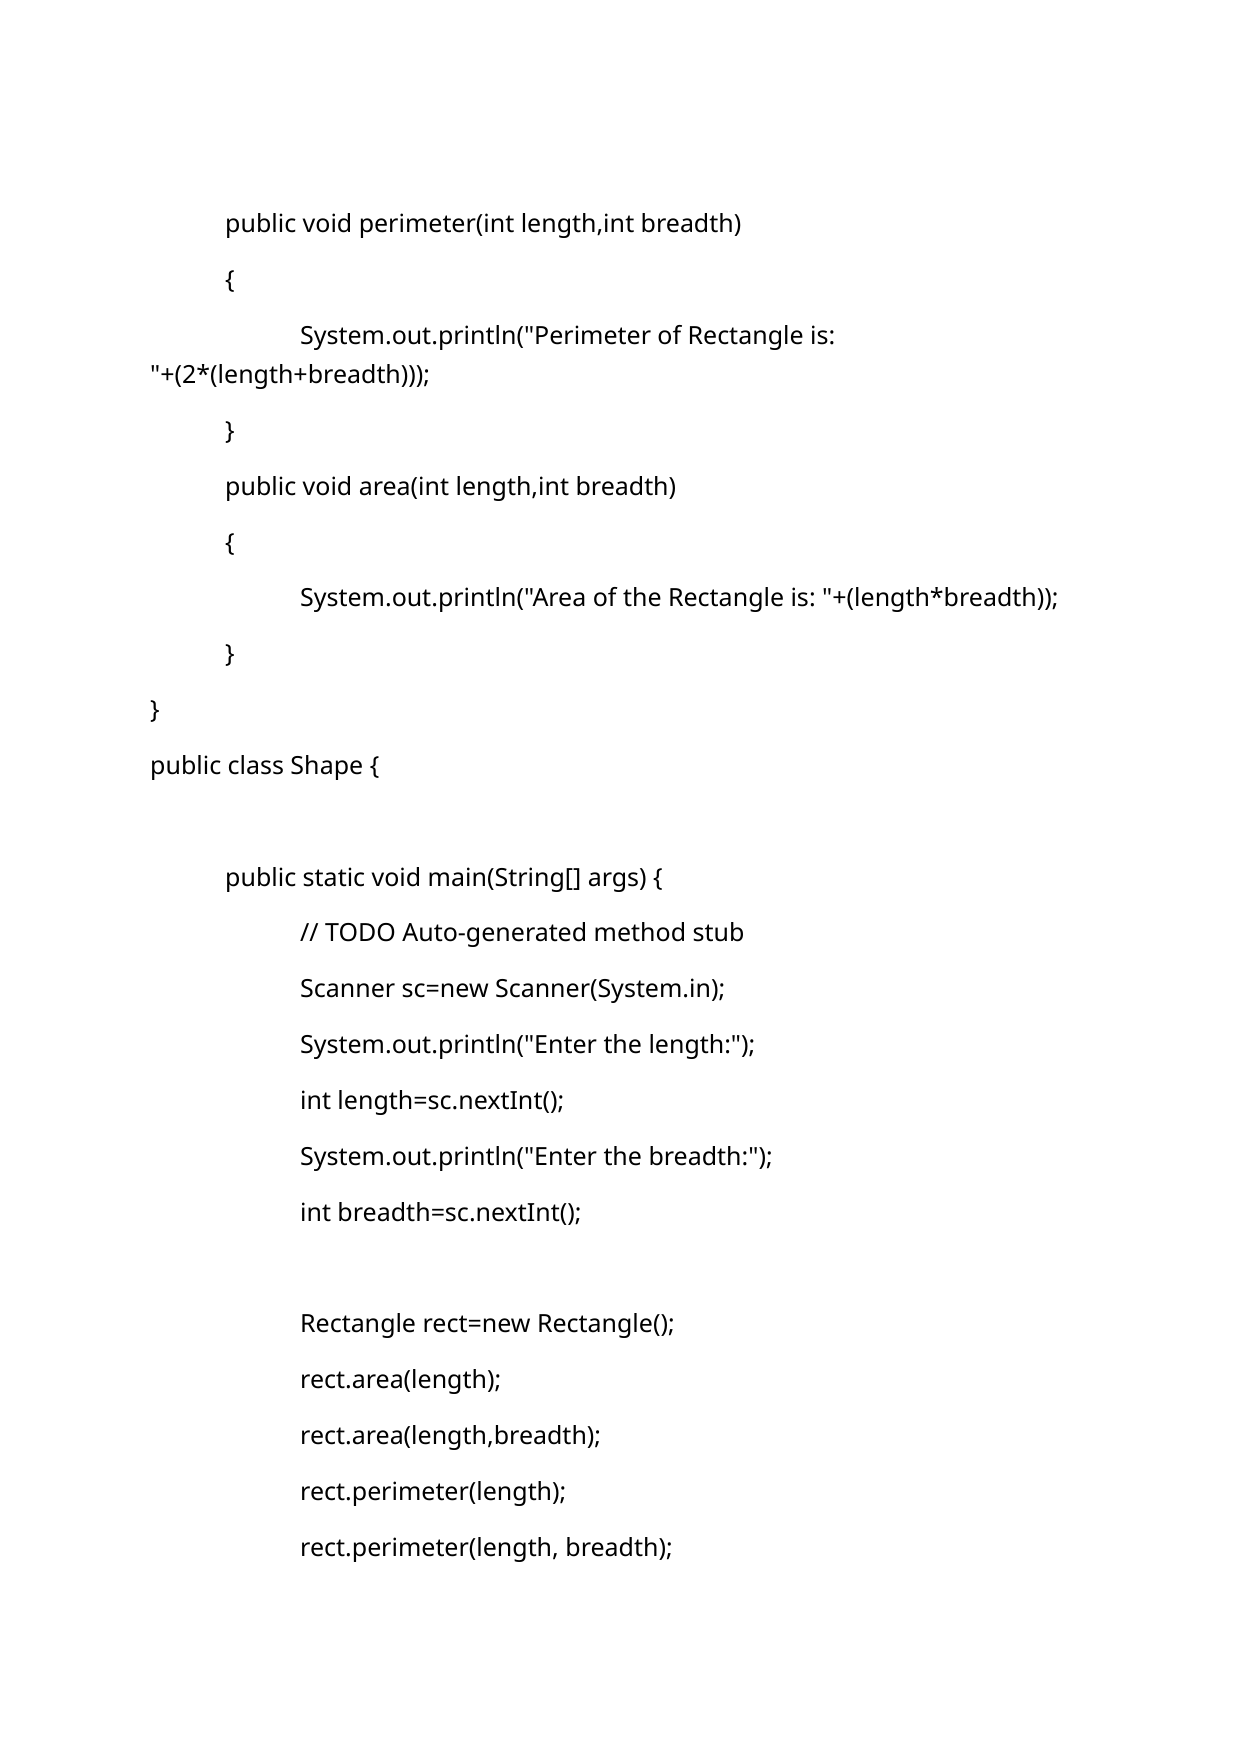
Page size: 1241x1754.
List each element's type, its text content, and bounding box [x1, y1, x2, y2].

text rect.area(length); [150, 1362, 1090, 1396]
text public void perimeter(int length,int breadth) [150, 206, 1090, 240]
text } [150, 636, 1090, 670]
text Rectangle rect=new Rectangle(); [150, 1306, 1090, 1340]
text System.out.println("Enter the breadth:"); [150, 1138, 1090, 1172]
text { [150, 262, 1090, 296]
text // TODO Auto-generated method stub [150, 915, 1090, 949]
text rect.perimeter(length); [150, 1473, 1090, 1507]
text } [150, 692, 1090, 726]
text Scanner sc=new Scanner(System.in); [150, 971, 1090, 1005]
text System.out.println("Area of the Rectangle is: "+(length*breadth)); [150, 580, 1090, 614]
text System.out.println("Perimeter of Rectangle is: "+(2*(length+breadth))); [150, 317, 1090, 391]
text } [150, 412, 1090, 447]
text rect.perimeter(length, breadth); [150, 1529, 1090, 1563]
text int breadth=sc.nextInt(); [150, 1194, 1090, 1228]
text System.out.println("Enter the length:"); [150, 1027, 1090, 1061]
text public class Shape { [150, 747, 1090, 782]
text rect.area(length,breadth); [150, 1417, 1090, 1452]
text { [150, 524, 1090, 558]
text public static void main(String[] args) { [150, 859, 1090, 893]
text int length=sc.nextInt(); [150, 1082, 1090, 1117]
text public void area(int length,int breadth) [150, 468, 1090, 502]
